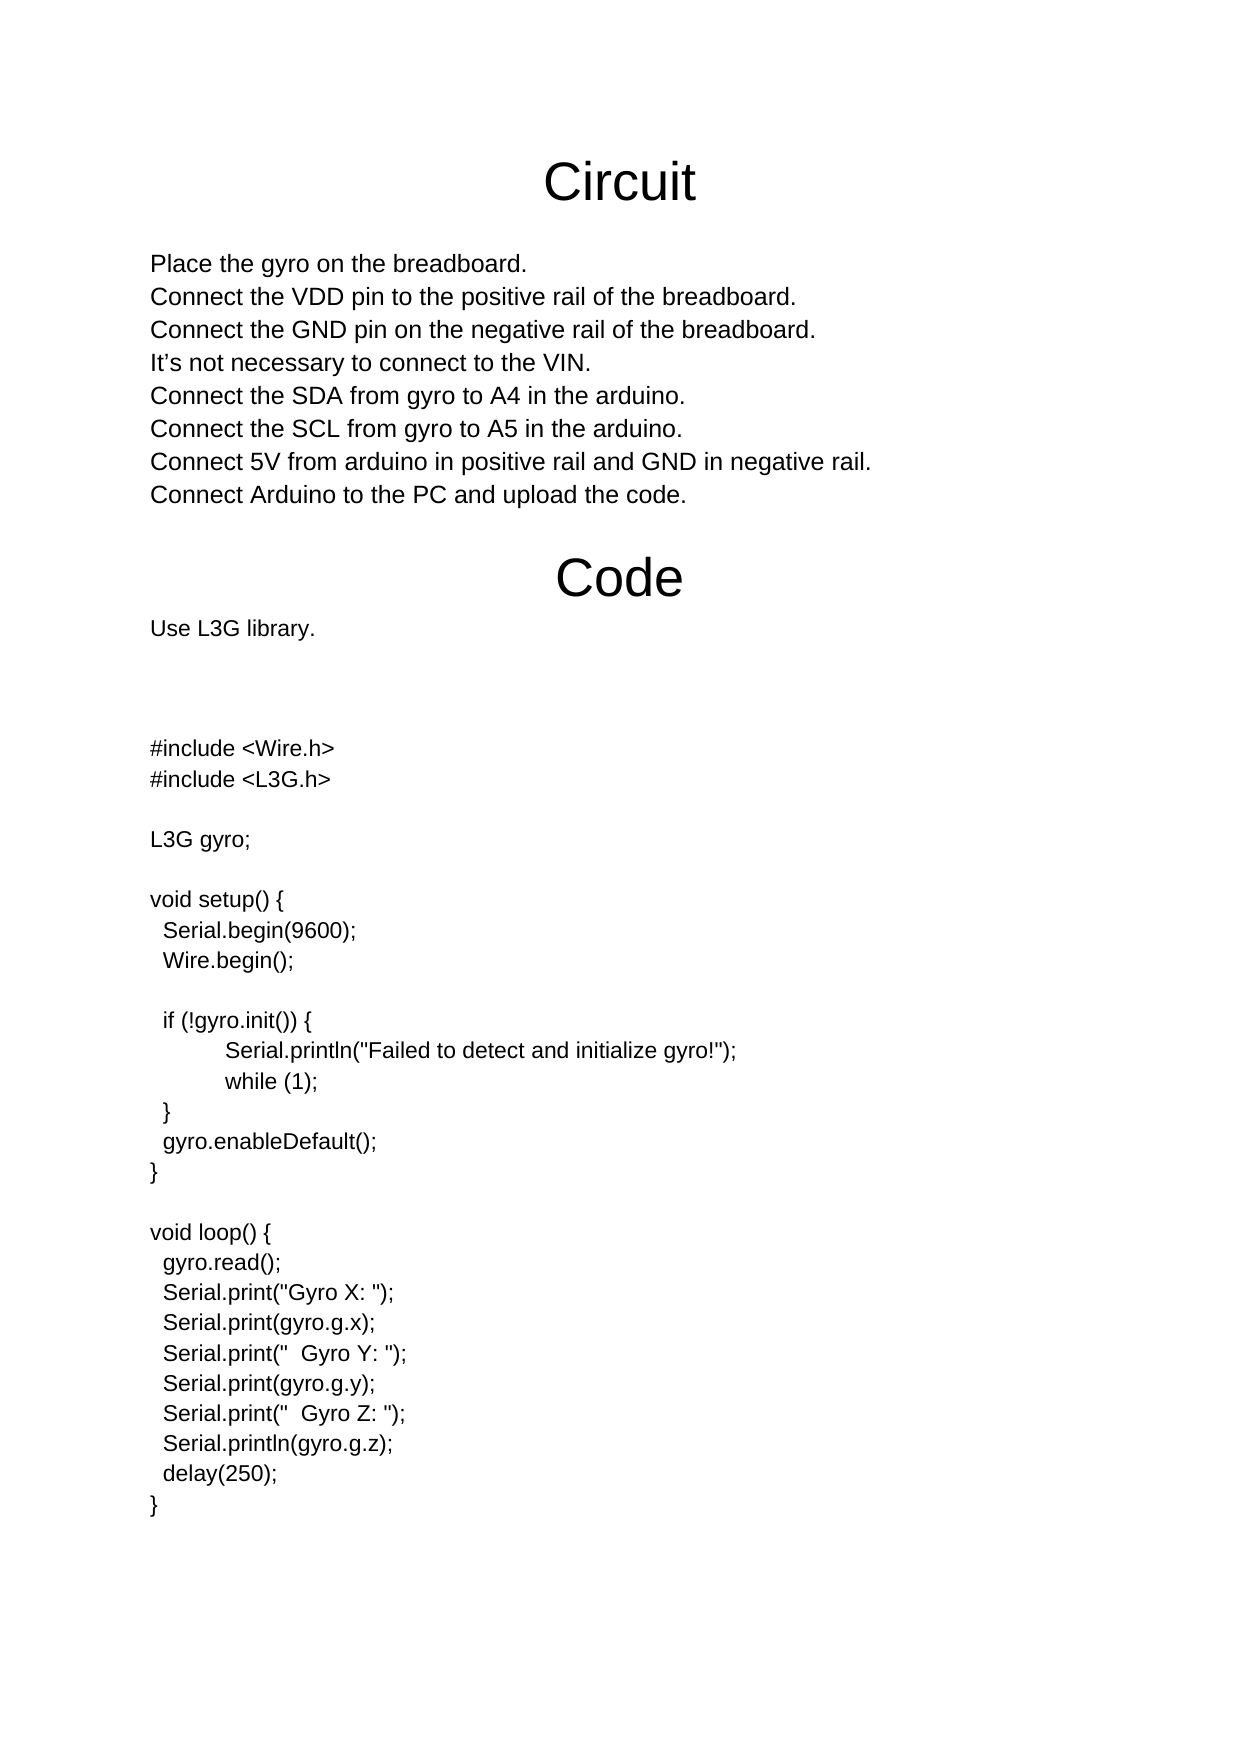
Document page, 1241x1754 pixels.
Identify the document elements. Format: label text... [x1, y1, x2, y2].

text void setup() { [150, 886, 1090, 913]
text Serial.print(gyro.g.y); [150, 1370, 1090, 1396]
text Serial.begin(9600); [150, 917, 1090, 943]
text #include <L3G.h> [150, 766, 1090, 792]
text delay(250); [150, 1460, 1090, 1487]
text Wire.begin(); [150, 947, 1090, 973]
text } [150, 1098, 1090, 1124]
text Connect the SDA from gyro to A4 in the arduino. [150, 381, 1090, 409]
title Circuit [150, 150, 1090, 212]
text It’s not necessary to connect to the VIN. [150, 348, 1090, 377]
text Place the gyro on the breadboard. [150, 249, 1090, 277]
text while (1); [150, 1068, 1090, 1094]
text Connect 5V from arduino in positive rail and GND in negative rail. [150, 447, 1090, 476]
text Serial.print(gyro.g.x); [150, 1309, 1090, 1336]
text L3G gyro; [150, 826, 1090, 852]
text Serial.println("Failed to detect and initialize gyro!"); [150, 1037, 1090, 1064]
text void loop() { [150, 1219, 1090, 1245]
text gyro.read(); [150, 1249, 1090, 1275]
text Use L3G library. [150, 614, 1090, 641]
text Serial.print(" Gyro Y: "); [150, 1339, 1090, 1366]
text gyro.enableDefault(); [150, 1128, 1090, 1154]
text } [150, 1158, 1090, 1184]
text #include <Wire.h> [150, 735, 1090, 762]
text if (!gyro.init()) { [150, 1007, 1090, 1033]
text Serial.println(gyro.g.z); [150, 1430, 1090, 1456]
text Connect the SCL from gyro to A5 in the arduino. [150, 414, 1090, 443]
text Connect Arduino to the PC and upload the code. [150, 480, 1090, 509]
text Connect the GND pin on the negative rail of the breadboard. [150, 315, 1090, 343]
text Serial.print(" Gyro Z: "); [150, 1400, 1090, 1426]
title Code [150, 546, 1090, 608]
text Serial.print("Gyro X: "); [150, 1279, 1090, 1305]
text Connect the VDD pin to the positive rail of the breadboard. [150, 282, 1090, 311]
text } [150, 1491, 1090, 1517]
